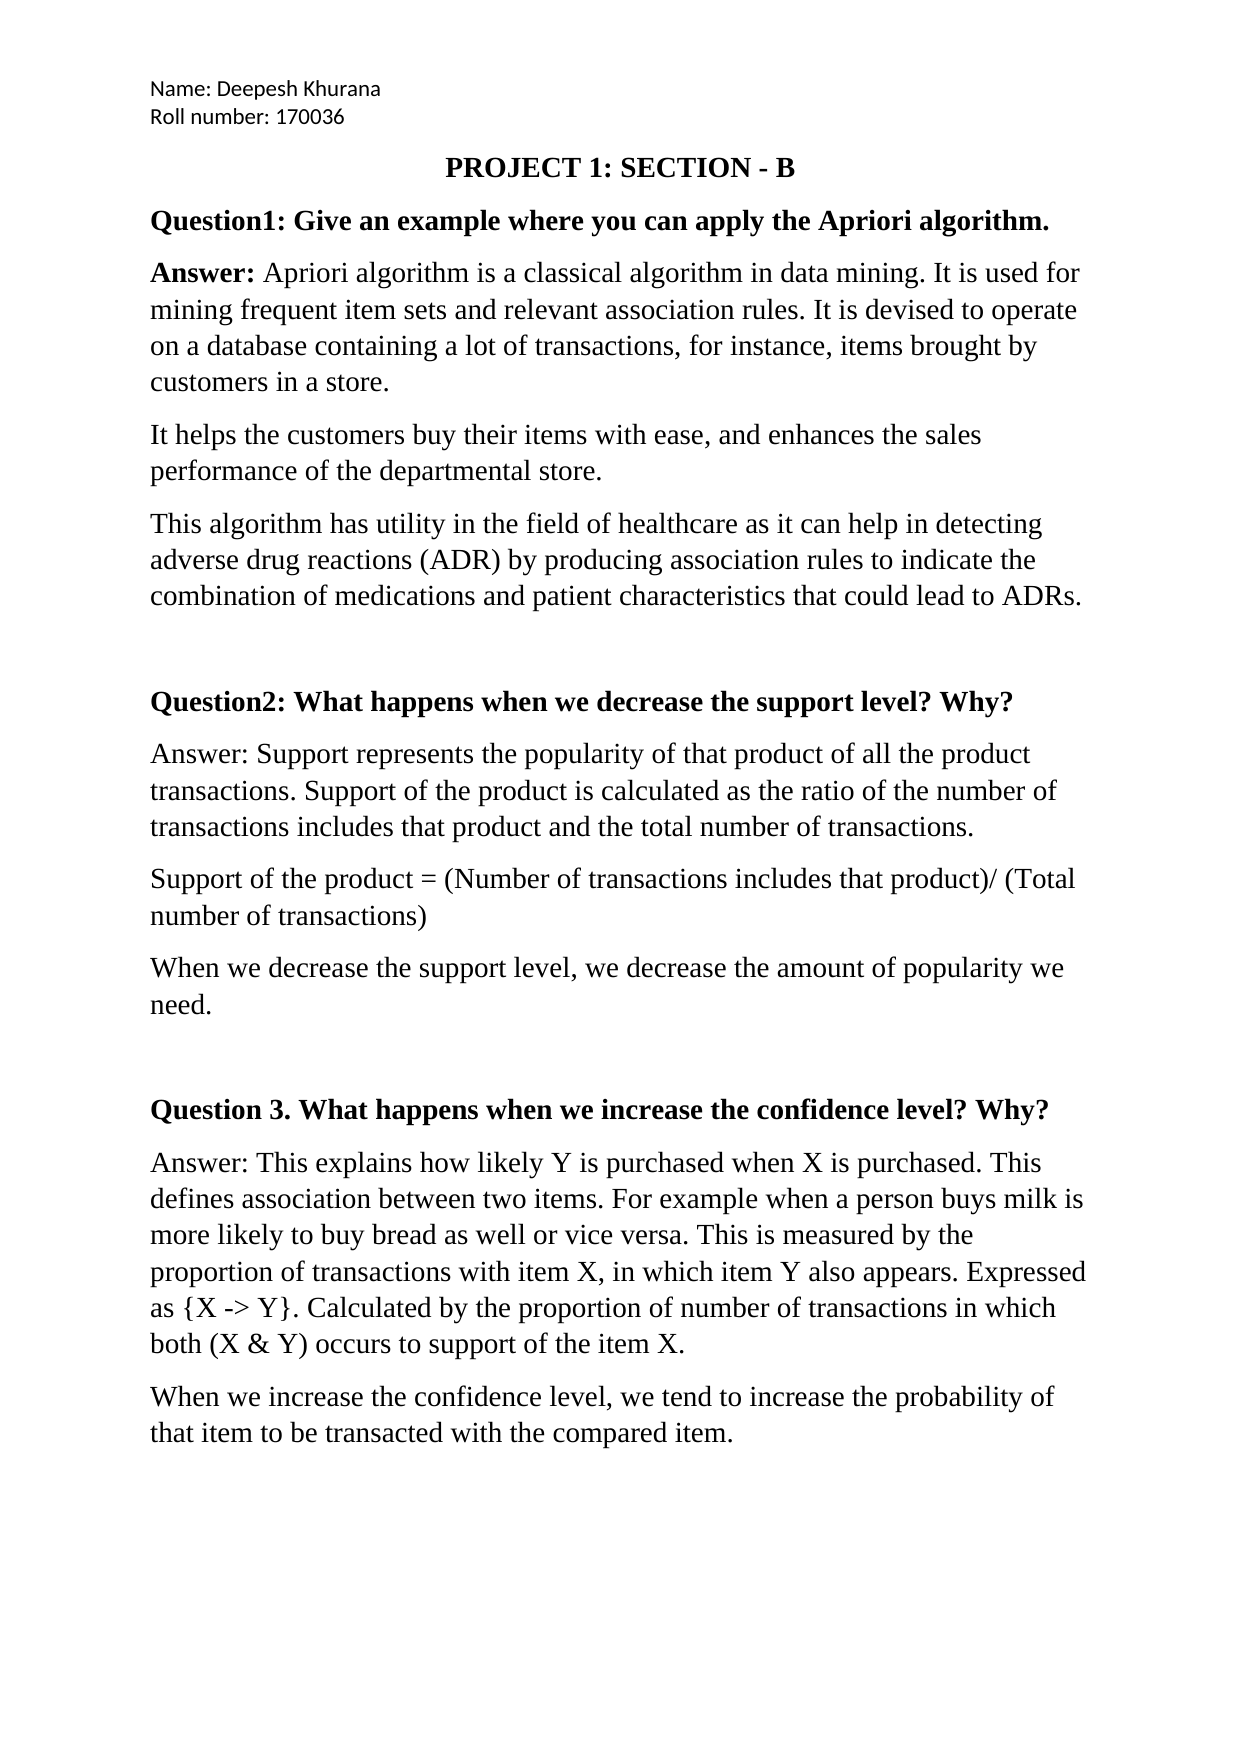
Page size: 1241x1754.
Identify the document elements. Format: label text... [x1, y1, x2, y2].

text PROJECT 1: SECTION - B [150, 150, 1090, 183]
text Answer: Apriori algorithm is a classical algorithm in data mining. It is used for mining frequent item sets and relevant association rules. It is devised to operate on a database containing a lot of transactions, for instance, items brought by customers in a store. [150, 256, 1090, 398]
text Answer: Support represents the popularity of that product of all the product transactions. Support of the product is calculated as the ratio of the number of transactions includes that product and the total number of transactions. [150, 737, 1090, 842]
text Question1: Give an example where you can apply the Apriori algorithm. [150, 203, 1090, 236]
text When we decrease the support level, we decrease the amount of popularity we need. [150, 951, 1090, 1020]
text Question 3. What happens when we increase the confidence level? Why? [150, 1092, 1090, 1126]
text When we increase the confidence level, we tend to increase the probability of that item to be transacted with the compared item. [150, 1379, 1090, 1448]
text It helps the customers buy their items with ease, and enhances the sales performance of the departmental store. [150, 417, 1090, 487]
text Question2: What happens when we decrease the support level? Why? [150, 684, 1090, 717]
text Answer: This explains how likely Y is purchased when X is purchased. This defines association between two items. For example when a person buys milk is more likely to buy bread as well or vice versa. This is measured by the proportion of transactions with item X, in which item Y also appears. Expressed as {X -> Y}. Calculated by the proportion of number of transactions in which both (X & Y) occurs to support of the item X. [150, 1145, 1090, 1359]
text This algorithm has utility in the field of healthcare as it can help in detecting adverse drug reactions (ADR) by producing association rules to indicate the combination of medications and patient characteristics that could lead to ADRs. [150, 506, 1090, 612]
text Support of the product = (Number of transactions includes that product)/ (Total number of transactions) [150, 862, 1090, 931]
